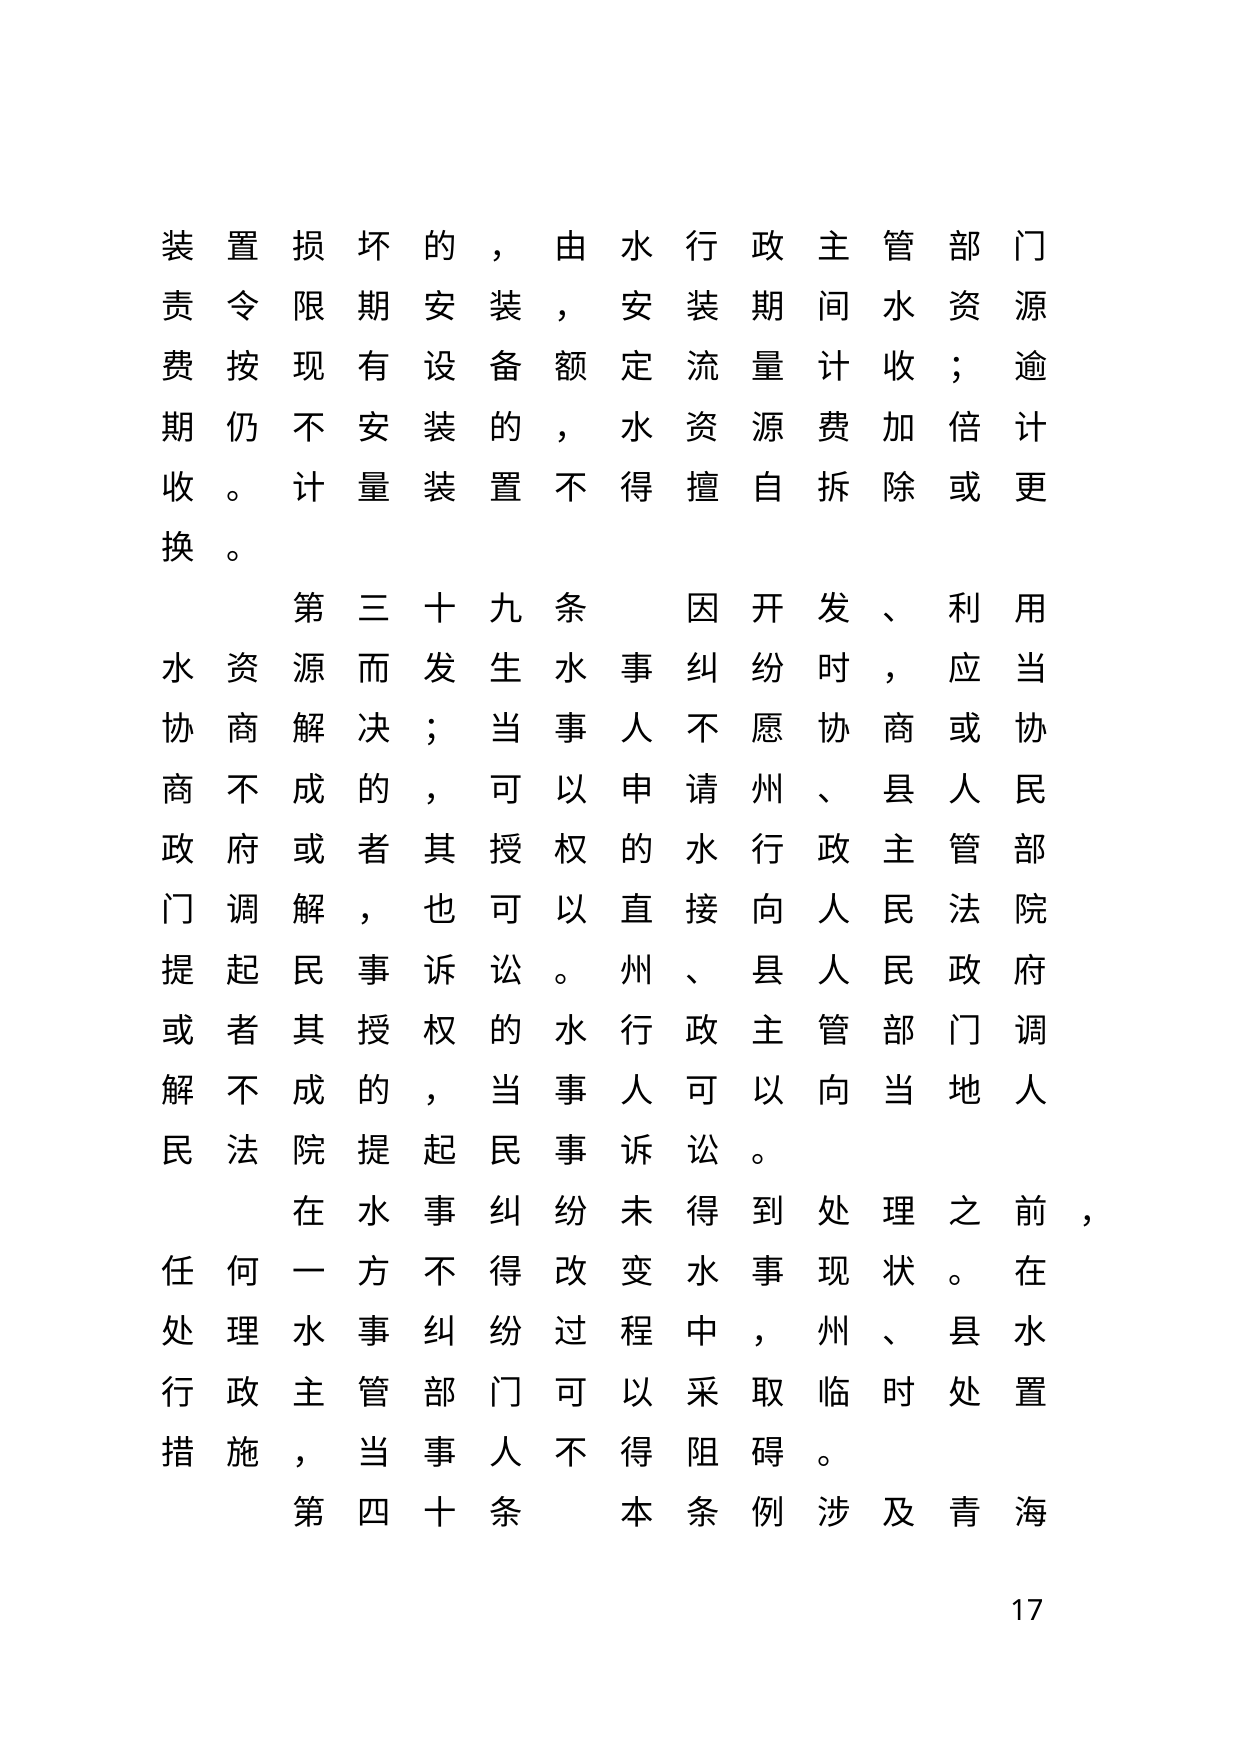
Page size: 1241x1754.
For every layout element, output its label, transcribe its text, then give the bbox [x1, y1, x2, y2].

text 在水事纠纷未得到处理之前，任何一方不得改变水事现状。在处理水事纠纷过程中，州、县水行政主管部门可以采取临时处置措施，当事人不得阻碍。 [161, 1178, 1079, 1480]
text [161, 1480, 1079, 1540]
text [161, 213, 1079, 575]
text 第三十九条 因开发、利用水资源而发生水事纠纷时，应当协商解决；当事人不愿协商或协商不成的，可以申请州、县人民政府或者其授权的水行政主管部门调解，也可以直接向人民法院提起民事诉讼。州、县人民政府或者其授权的水行政主管部门调解不成的，当事人可以向当地人民法院提起民事诉讼。 [161, 575, 1079, 1178]
